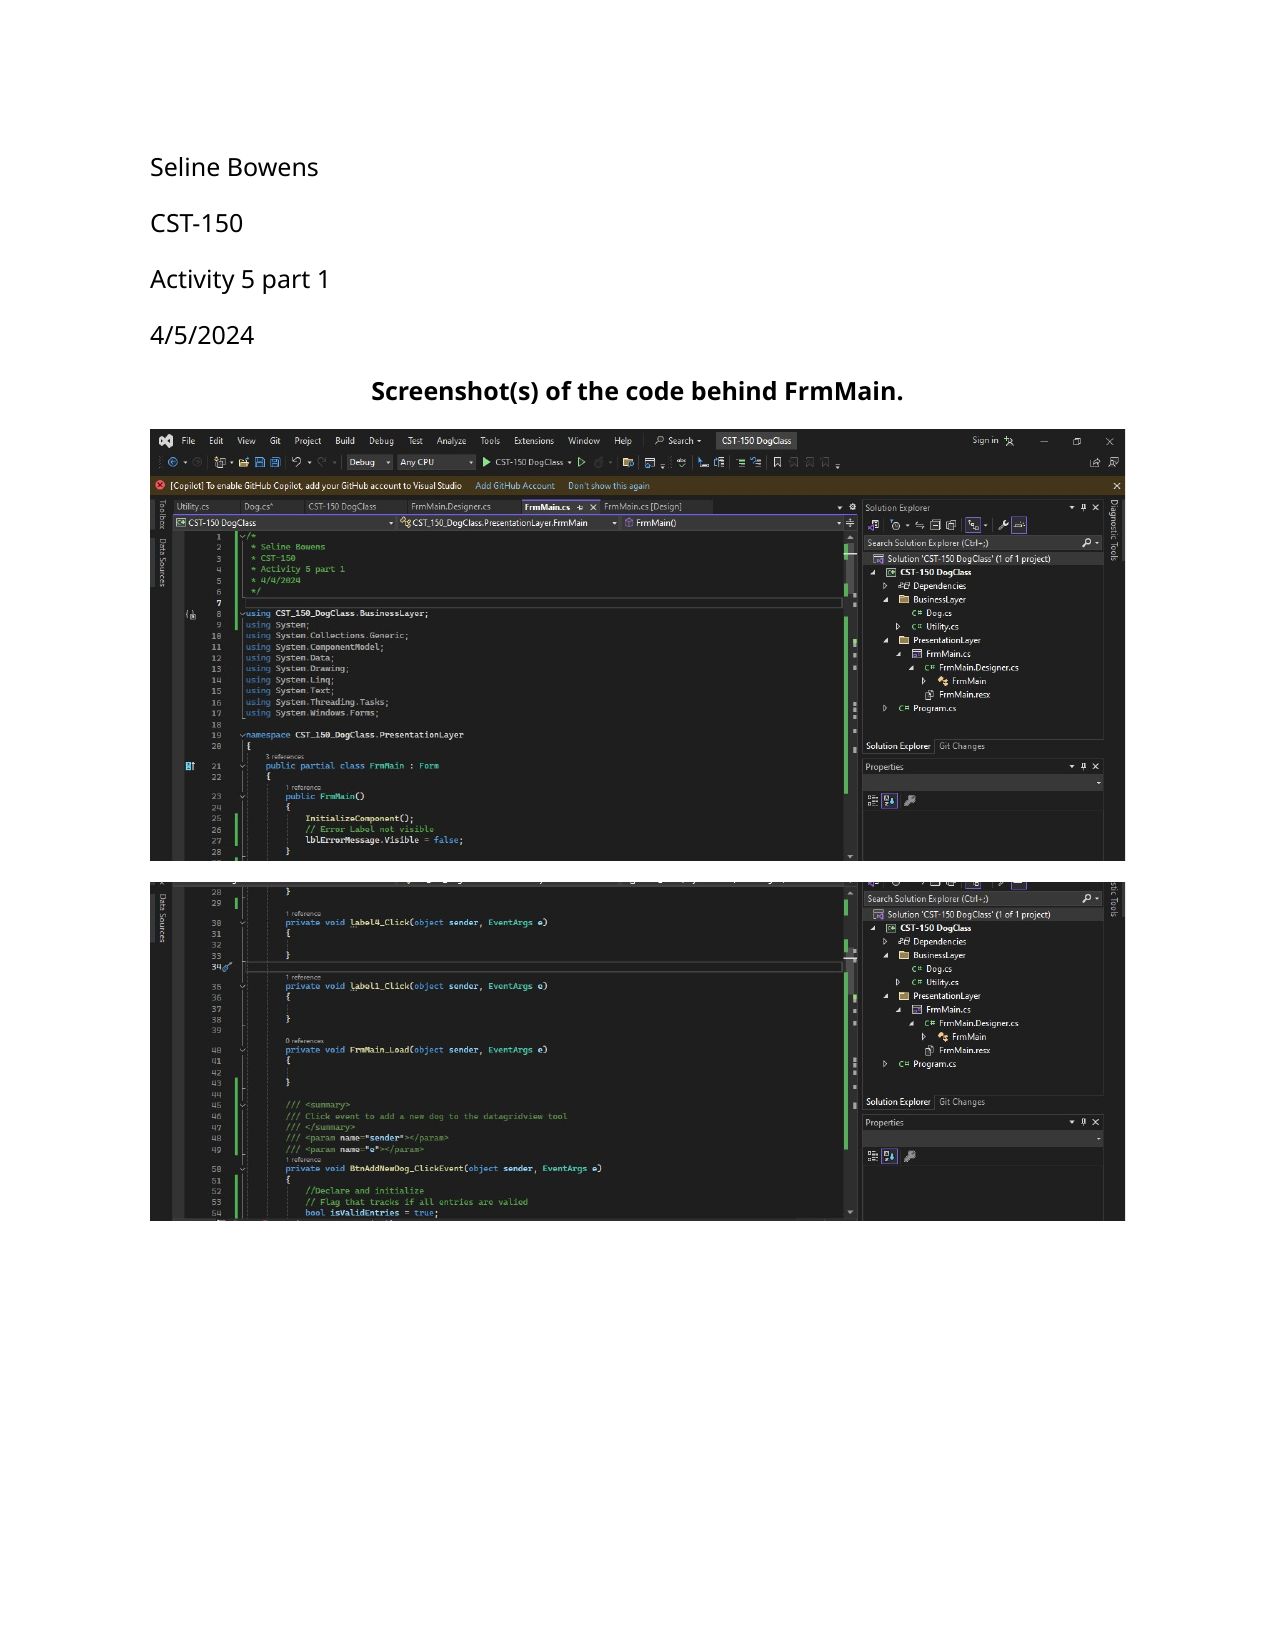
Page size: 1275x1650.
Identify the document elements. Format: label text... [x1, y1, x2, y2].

text Screenshot(s) of the code behind FrmMain. [150, 373, 1125, 407]
picture [150, 429, 1125, 861]
text Seline Bowens [150, 150, 1125, 184]
picture [150, 882, 1125, 1221]
text 4/5/2024 [150, 317, 1125, 352]
text Activity 5 part 1 [150, 262, 1125, 296]
text CST-150 [150, 206, 1125, 240]
